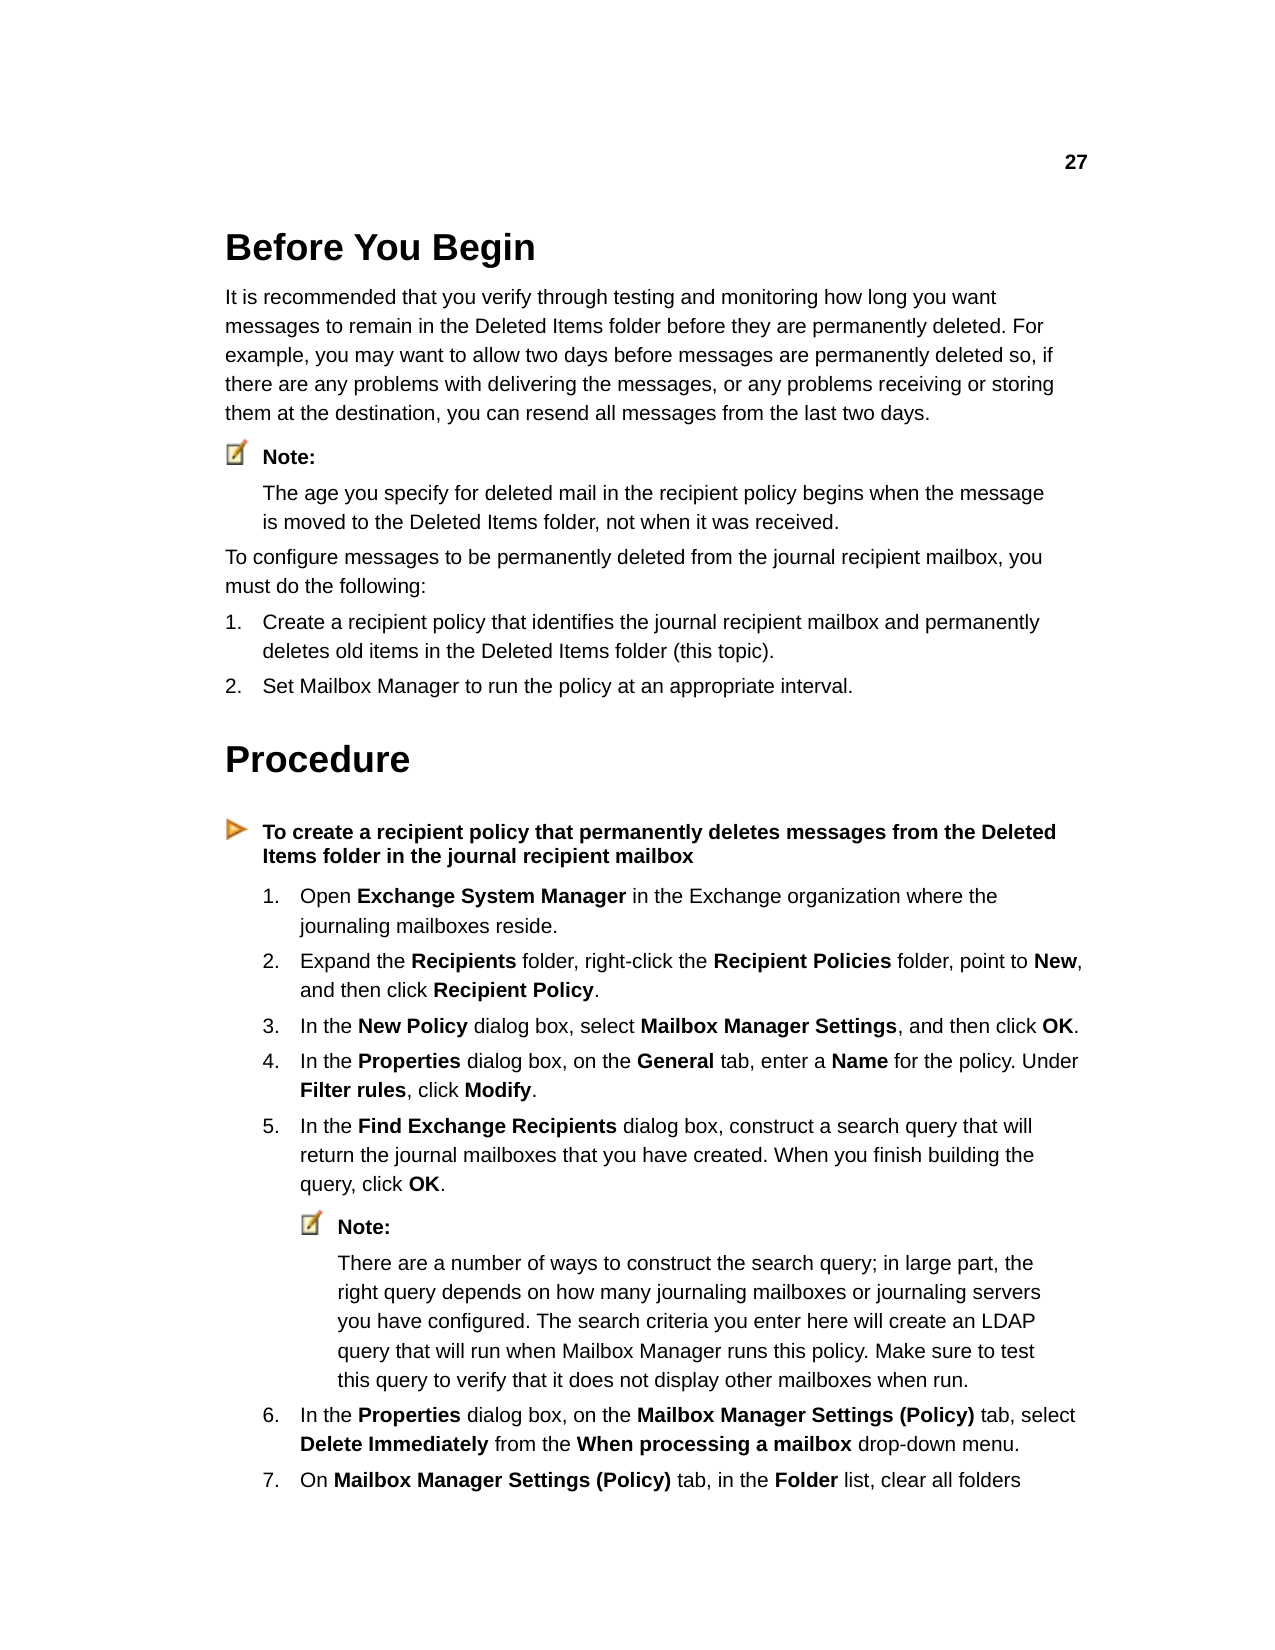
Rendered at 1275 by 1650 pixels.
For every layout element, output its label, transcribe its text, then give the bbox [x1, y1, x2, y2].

text It is recommended that you verify through testing and monitoring how long you want messages to remain in the Deleted Items folder before they are permanently deleted. For example, you may want to allow two days before messages are permanently deleted so, if there are any problems with delivering the messages, or any problems receiving or storing them at the destination, you can resend all messages from the last two days. [225, 281, 1087, 427]
subtitle Procedure [225, 737, 1087, 780]
picture [225, 811, 263, 840]
title To create a recipient policy that permanently deletes messages from the Deleted Items folder in the journal recipient mailbox [225, 812, 1087, 868]
picture [225, 436, 263, 465]
text To configure messages to be permanently deleted from the journal recipient mailbox, you must do the following: [225, 541, 1087, 599]
picture [300, 1206, 338, 1235]
list 2. Set Mailbox Manager to run the policy at an appropriate interval. [225, 670, 1087, 699]
list 1. Create a recipient policy that identifies the journal recipient mailbox and permanently deletes old items in the Deleted Items folder (this topic). [225, 606, 1087, 664]
subtitle Before You Begin [225, 225, 1087, 268]
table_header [263, 874, 1087, 1493]
text The age you specify for deleted mail in the recipient policy begins when the message is moved to the Deleted Items folder, not when it was received. [262, 477, 1050, 535]
text Note: [225, 439, 1087, 470]
